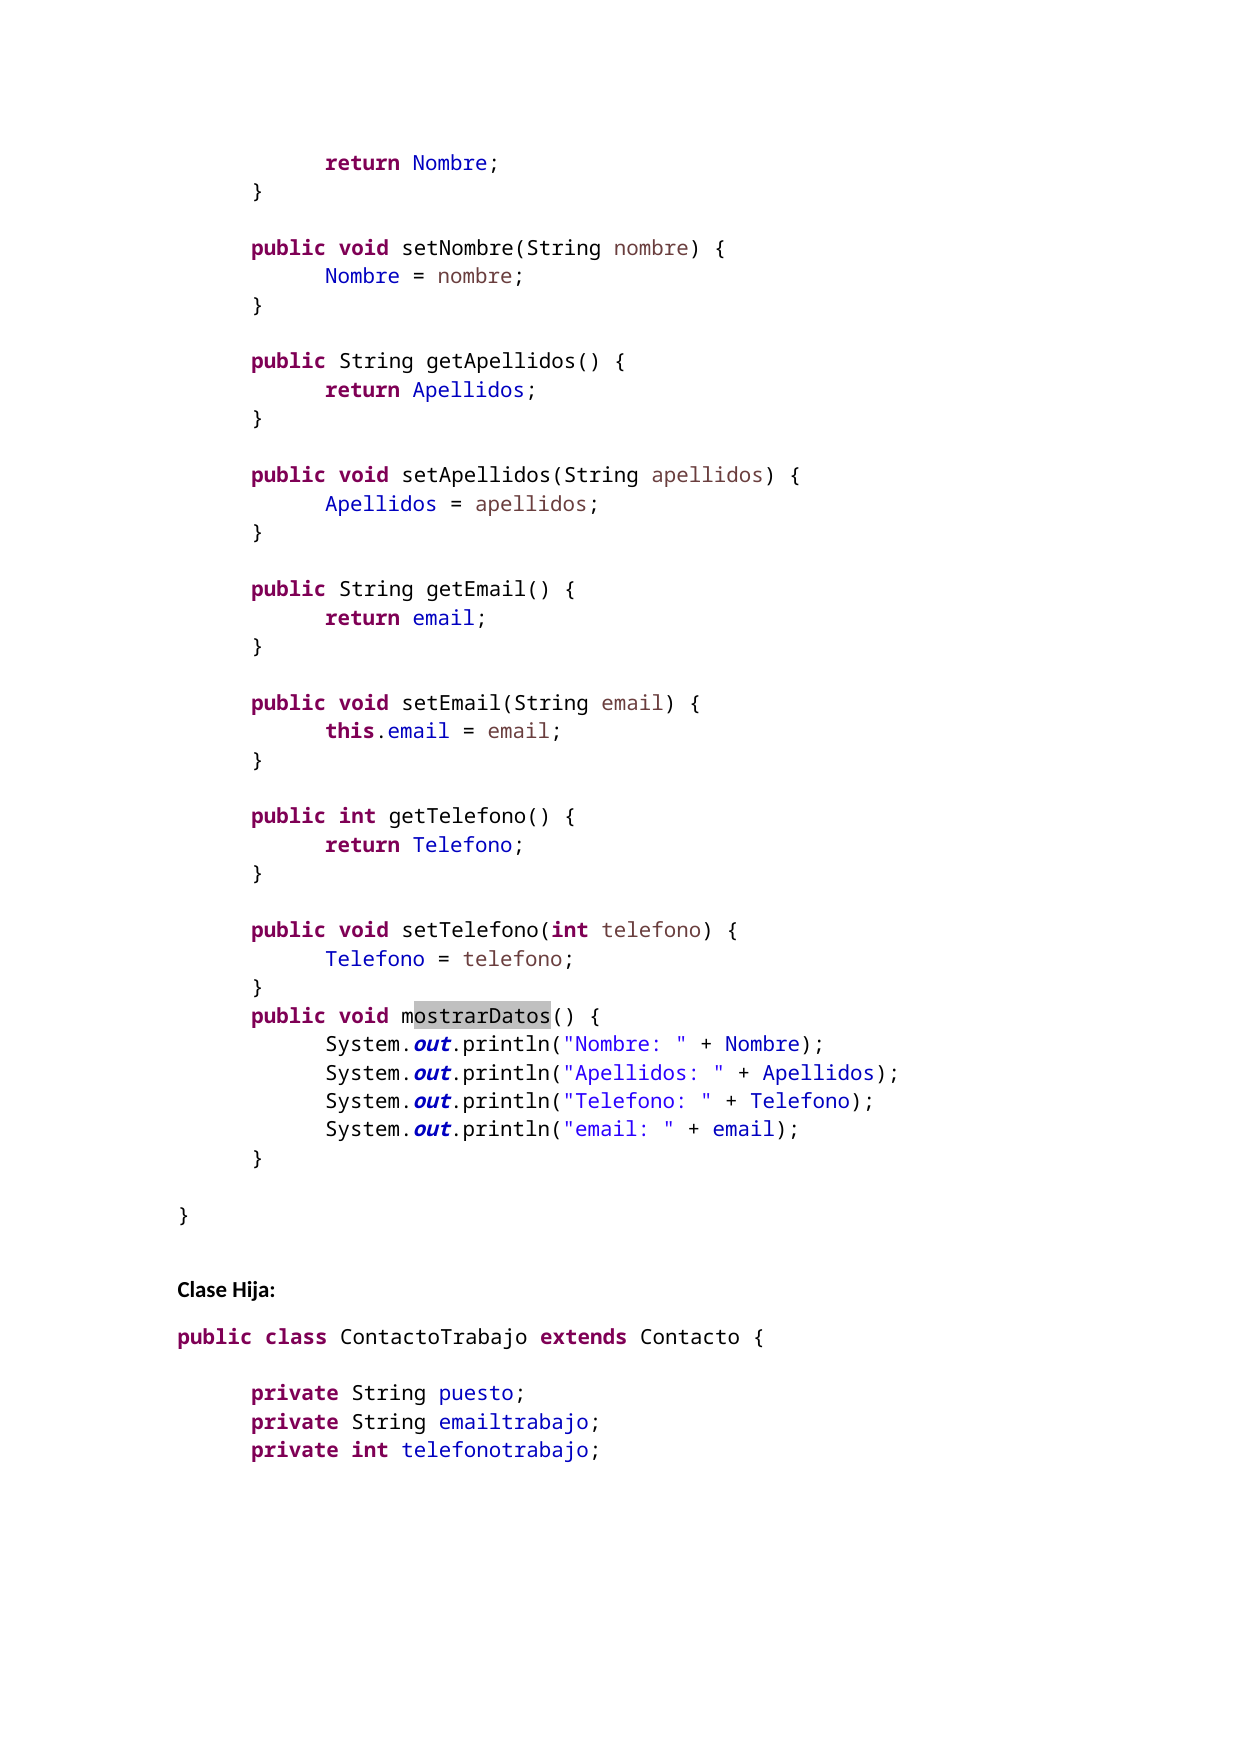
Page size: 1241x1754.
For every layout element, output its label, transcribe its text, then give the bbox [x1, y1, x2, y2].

text public String getEmail() { [177, 574, 1063, 603]
text public void setEmail(String email) { [177, 688, 1063, 716]
text } [177, 972, 1063, 1001]
text Nombre = nombre; [177, 261, 1063, 290]
text private int telefonotrabajo; [177, 1435, 1063, 1464]
text Apellidos = apellidos; [177, 489, 1063, 517]
text } [177, 517, 1063, 546]
text public void mostrarDatos() { [177, 1001, 414, 1029]
text public void setNombre(String nombre) { [177, 233, 1063, 261]
text } [177, 858, 1063, 887]
text } [177, 403, 1063, 432]
text return email; [177, 603, 1063, 631]
text } [177, 1143, 1063, 1171]
text public String getApellidos() { [177, 347, 1063, 375]
text return Apellidos; [177, 375, 1063, 403]
text System.out.println("Nombre: " + Nombre); [177, 1029, 1063, 1058]
text Telefono = telefono; [177, 944, 1063, 972]
text System.out.println("email: " + email); [177, 1114, 1063, 1143]
text } [177, 745, 1063, 773]
text public void setTelefono(int telefono) { [177, 915, 1063, 944]
text System.out.println("Apellidos: " + Apellidos); [177, 1058, 1063, 1086]
text } [177, 1200, 1063, 1228]
text public void setApellidos(String apellidos) { [177, 460, 1063, 489]
text } [177, 631, 1063, 659]
text } [177, 176, 1063, 204]
text } [177, 290, 1063, 318]
text public int getTelefono() { [177, 802, 1063, 830]
text public void mostrarDatos() { [551, 1001, 1063, 1029]
text Clase Hija: [177, 1275, 1063, 1303]
text System.out.println("Telefono: " + Telefono); [177, 1086, 1063, 1114]
text public class ContactoTrabajo extends Contacto { [177, 1322, 1063, 1350]
text return Telefono; [177, 830, 1063, 858]
text private String emailtrabajo; [177, 1407, 1063, 1435]
text this.email = email; [177, 716, 1063, 745]
text return Nombre; [177, 148, 1063, 176]
text private String puesto; [177, 1378, 1063, 1407]
